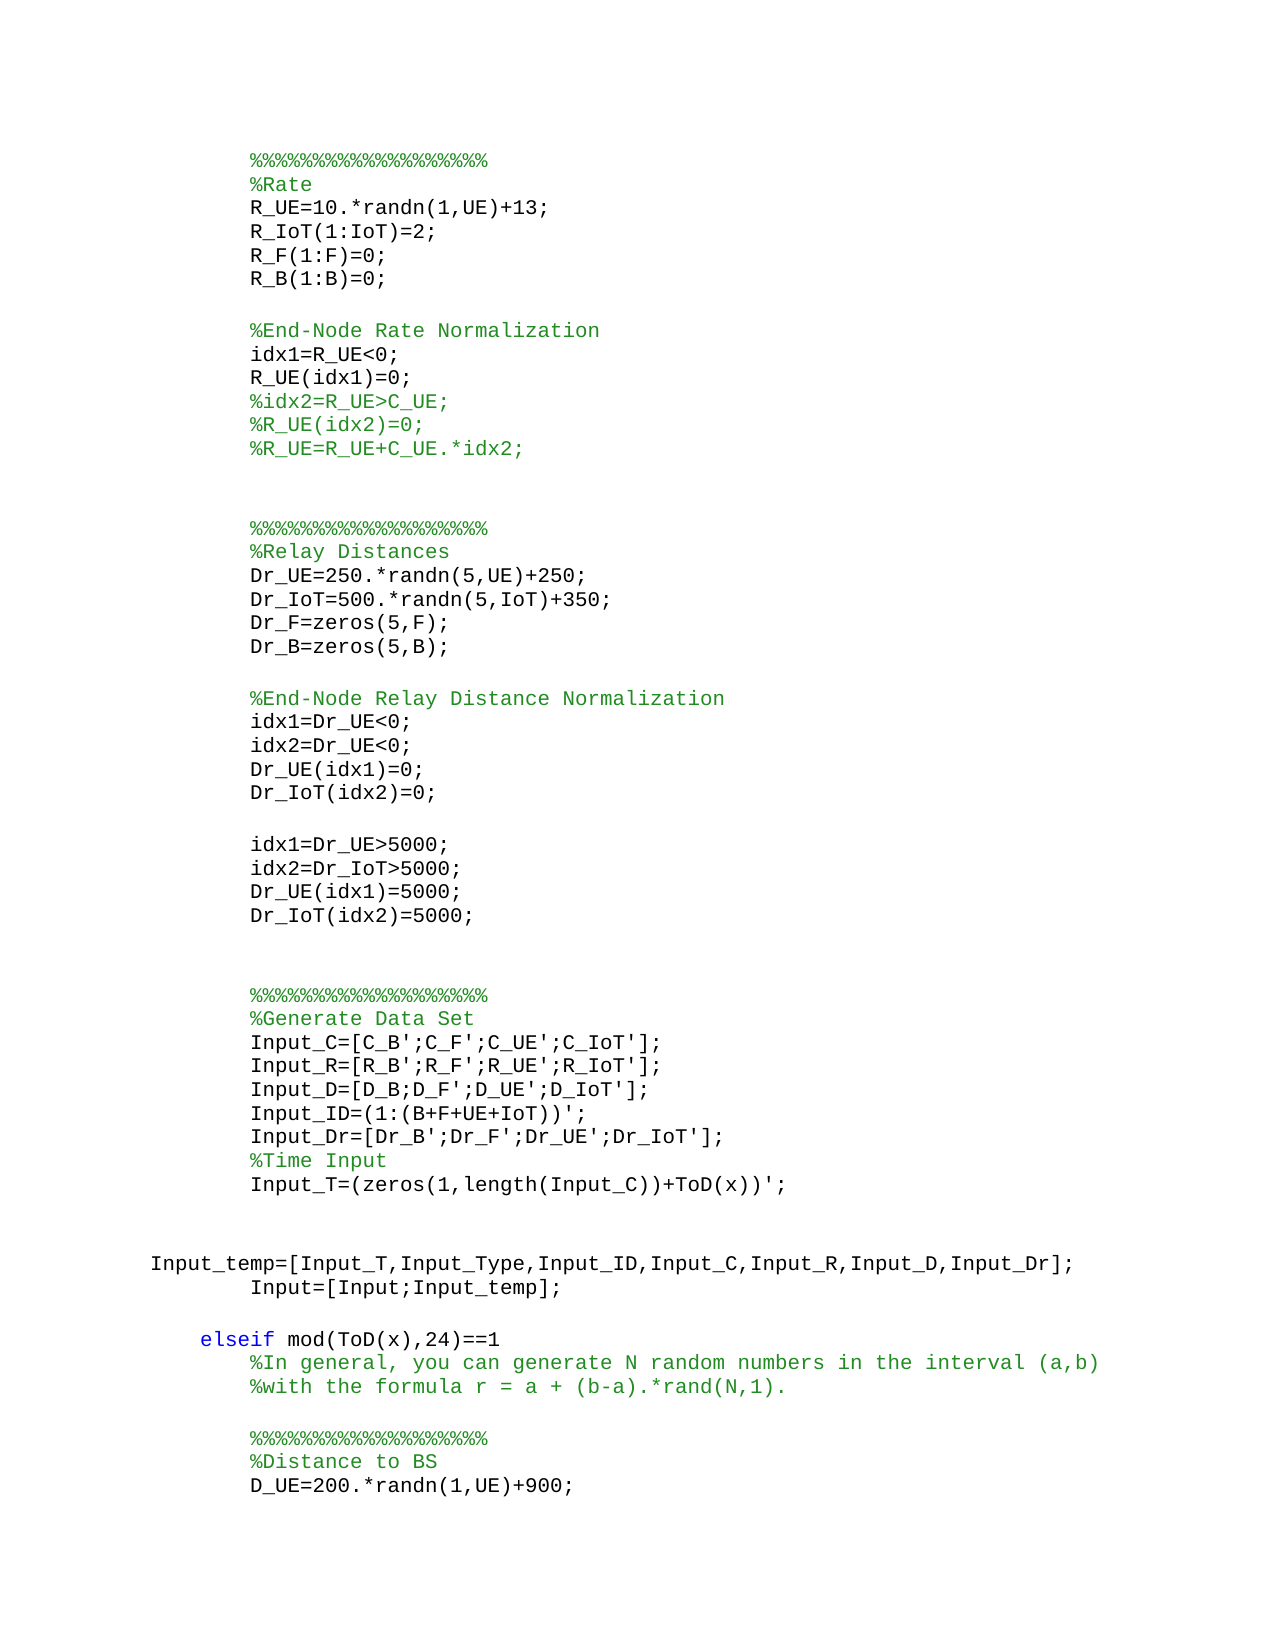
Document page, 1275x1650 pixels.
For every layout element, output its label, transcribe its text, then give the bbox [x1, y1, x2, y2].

text Dr_B=zeros(5,B); [150, 636, 1125, 660]
text Input_D=[D_B;D_F';D_UE';D_IoT']; [150, 1079, 1125, 1103]
text %Rate [150, 174, 1125, 197]
text %%%%%%%%%%%%%%%%%%% [150, 518, 1125, 541]
text Input_ID=(1:(B+F+UE+IoT))'; [150, 1103, 1125, 1126]
text Dr_IoT(idx2)=0; [150, 782, 1125, 806]
text %R_UE(idx2)=0; [150, 414, 1125, 438]
text Input_Dr=[Dr_B';Dr_F';Dr_UE';Dr_IoT']; [150, 1126, 1125, 1150]
text %%%%%%%%%%%%%%%%%%% [150, 150, 1125, 174]
text Input_temp=[Input_T,Input_Type,Input_ID,Input_C,Input_R,Input_D,Input_Dr]; [150, 1225, 1125, 1277]
text Dr_IoT(idx2)=5000; [150, 905, 1125, 928]
text R_UE(idx1)=0; [150, 367, 1125, 391]
text Dr_F=zeros(5,F); [150, 612, 1125, 636]
text R_IoT(1:IoT)=2; [150, 221, 1125, 244]
text %Relay Distances [150, 541, 1125, 565]
text %%%%%%%%%%%%%%%%%%% [150, 1428, 1125, 1451]
text Input_T=(zeros(1,length(Input_C))+ToD(x))'; [150, 1174, 1125, 1197]
text %End-Node Relay Distance Normalization [150, 688, 1125, 711]
text idx2=Dr_IoT>5000; [150, 858, 1125, 881]
text Input=[Input;Input_temp]; [150, 1277, 1125, 1301]
text %Generate Data Set [150, 1008, 1125, 1032]
text R_F(1:F)=0; [150, 244, 1125, 268]
text elseif mod(ToD(x),24)==1 [150, 1329, 1125, 1352]
text %Distance to BS [150, 1451, 1125, 1475]
text idx2=Dr_UE<0; [150, 735, 1125, 759]
text %%%%%%%%%%%%%%%%%%% [150, 984, 1125, 1008]
text %R_UE=R_UE+C_UE.*idx2; [150, 438, 1125, 462]
text R_UE=10.*randn(1,UE)+13; [150, 197, 1125, 221]
text %In general, you can generate N random numbers in the interval (a,b) [150, 1352, 1125, 1376]
text R_B(1:B)=0; [150, 268, 1125, 292]
text D_UE=200.*randn(1,UE)+900; [150, 1475, 1125, 1499]
text Input_C=[C_B';C_F';C_UE';C_IoT']; [150, 1032, 1125, 1056]
text idx1=Dr_UE>5000; [150, 834, 1125, 858]
text idx1=R_UE<0; [150, 343, 1125, 367]
text Input_R=[R_B';R_F';R_UE';R_IoT']; [150, 1056, 1125, 1079]
text %End-Node Rate Normalization [150, 320, 1125, 343]
text Dr_UE(idx1)=5000; [150, 881, 1125, 905]
text %Time Input [150, 1150, 1125, 1174]
text Dr_IoT=500.*randn(5,IoT)+350; [150, 589, 1125, 612]
text idx1=Dr_UE<0; [150, 711, 1125, 735]
text Dr_UE(idx1)=0; [150, 759, 1125, 782]
text %with the formula r = a + (b-a).*rand(N,1). [150, 1376, 1125, 1400]
text %idx2=R_UE>C_UE; [150, 391, 1125, 414]
text Dr_UE=250.*randn(5,UE)+250; [150, 565, 1125, 589]
